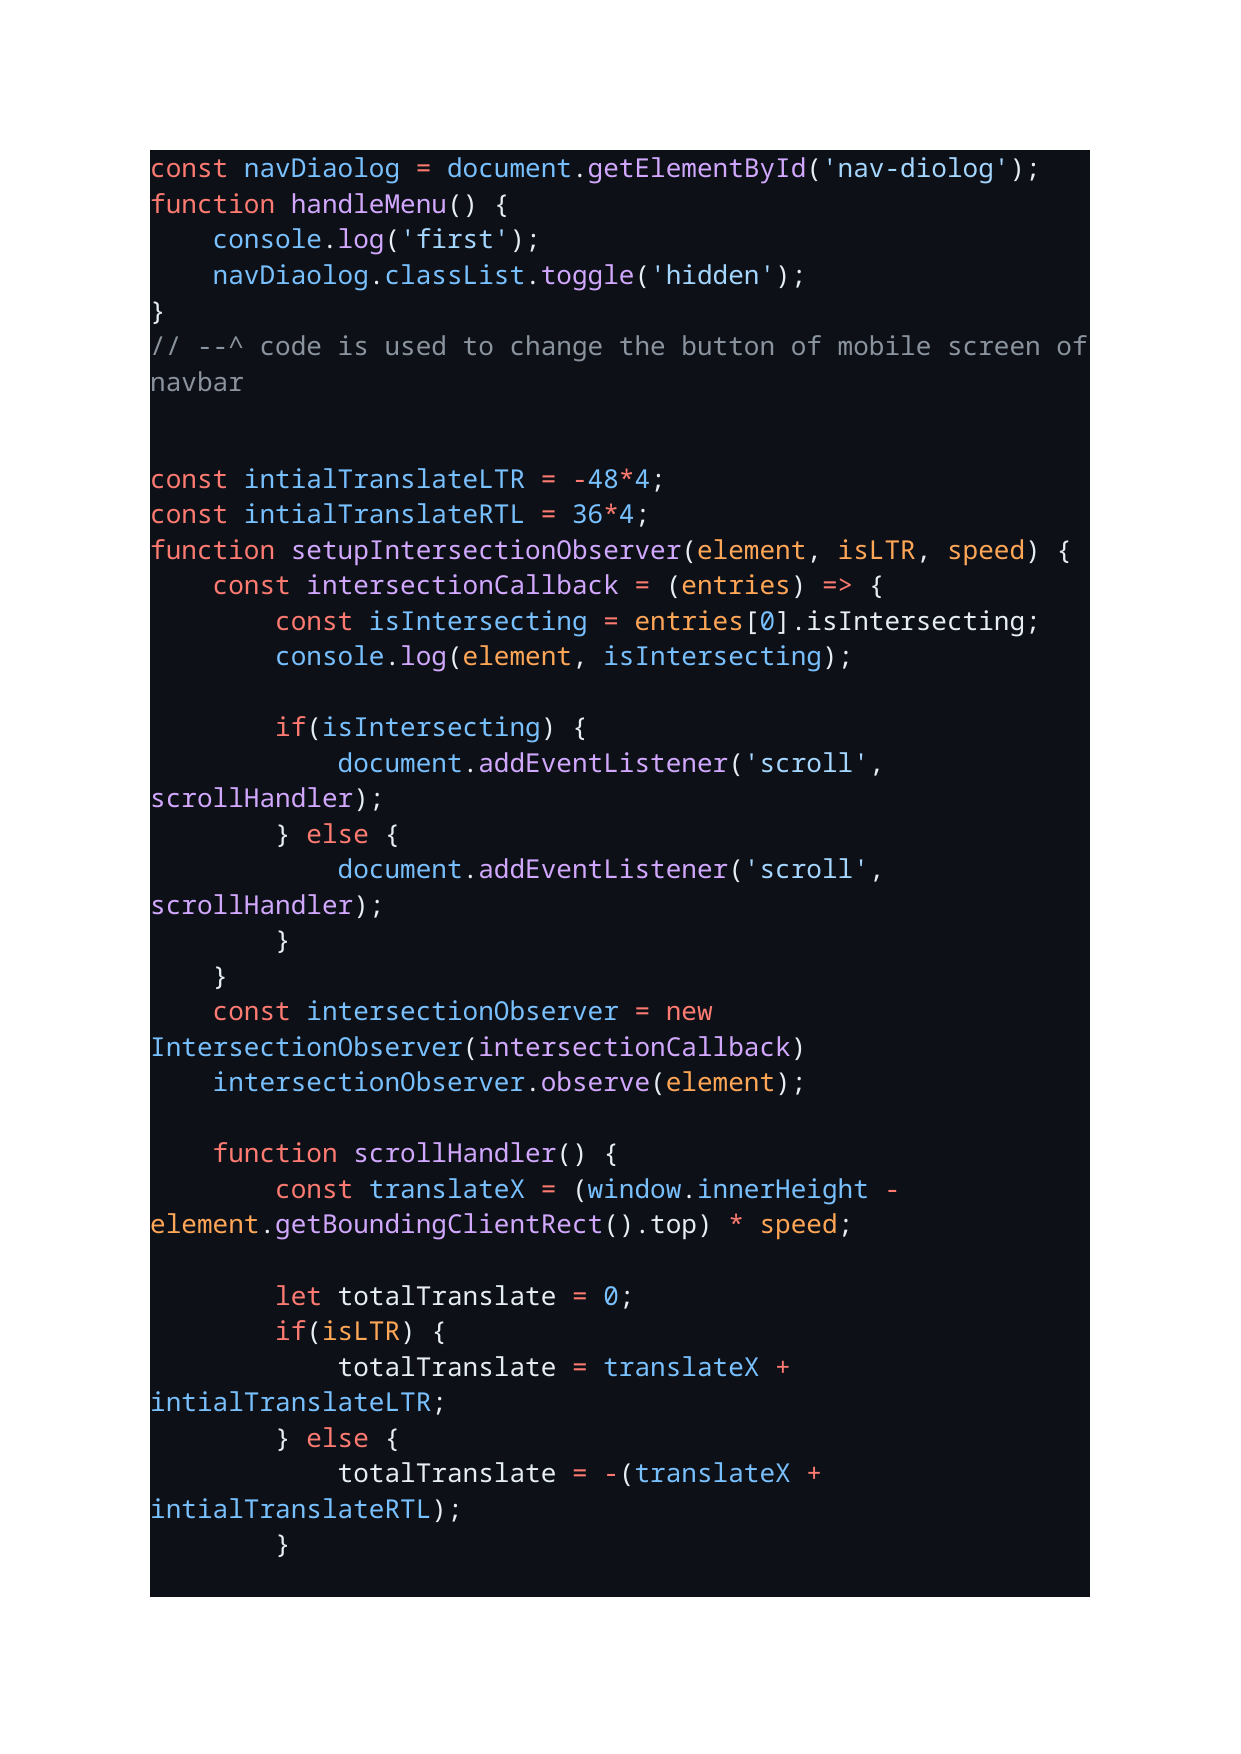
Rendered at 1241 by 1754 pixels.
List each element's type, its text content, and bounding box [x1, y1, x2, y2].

text const intersectionCallback = (entries) => { [150, 567, 1090, 602]
text const intersectionObserver = new IntersectionObserver(intersectionCallback) [150, 993, 1090, 1064]
text } else { [150, 1419, 1090, 1455]
text totalTranslate = -(translateX + intialTranslateRTL); [150, 1455, 1090, 1526]
text } [150, 292, 1090, 328]
text } [150, 1526, 1090, 1561]
text // --^ code is used to change the button of mobile screen of navbar [150, 328, 1090, 399]
text const intialTranslateRTL = 36*4; [150, 496, 1090, 531]
text const translateX = (window.innerHeight - element.getBoundingClientRect().top) * speed; [150, 1171, 1090, 1242]
text console.log('first'); [150, 221, 1090, 257]
text let totalTranslate = 0; [150, 1277, 1090, 1313]
text intersectionObserver.observe(element); [150, 1064, 1090, 1099]
text const intialTranslateLTR = -48*4; [150, 460, 1090, 496]
text totalTranslate = translateX + intialTranslateLTR; [150, 1348, 1090, 1419]
text navDiaolog.classList.toggle('hidden'); [150, 257, 1090, 292]
text document.addEventListener('scroll', scrollHandler); [150, 744, 1090, 815]
text function handleMenu() { [150, 186, 1090, 221]
text } [150, 957, 1090, 993]
text } else { [150, 815, 1090, 851]
text if(isLTR) { [150, 1313, 1090, 1348]
text const isIntersecting = entries[0].isIntersecting; [150, 602, 1090, 638]
text function setupIntersectionObserver(element, isLTR, speed) { [150, 531, 1090, 567]
text document.addEventListener('scroll', scrollHandler); [150, 851, 1090, 922]
text console.log(element, isIntersecting); [150, 638, 1090, 673]
text if(isIntersecting) { [150, 709, 1090, 744]
text } [150, 922, 1090, 957]
text function scrollHandler() { [150, 1135, 1090, 1171]
text const navDiaolog = document.getElementById('nav-diolog'); [150, 150, 1090, 186]
